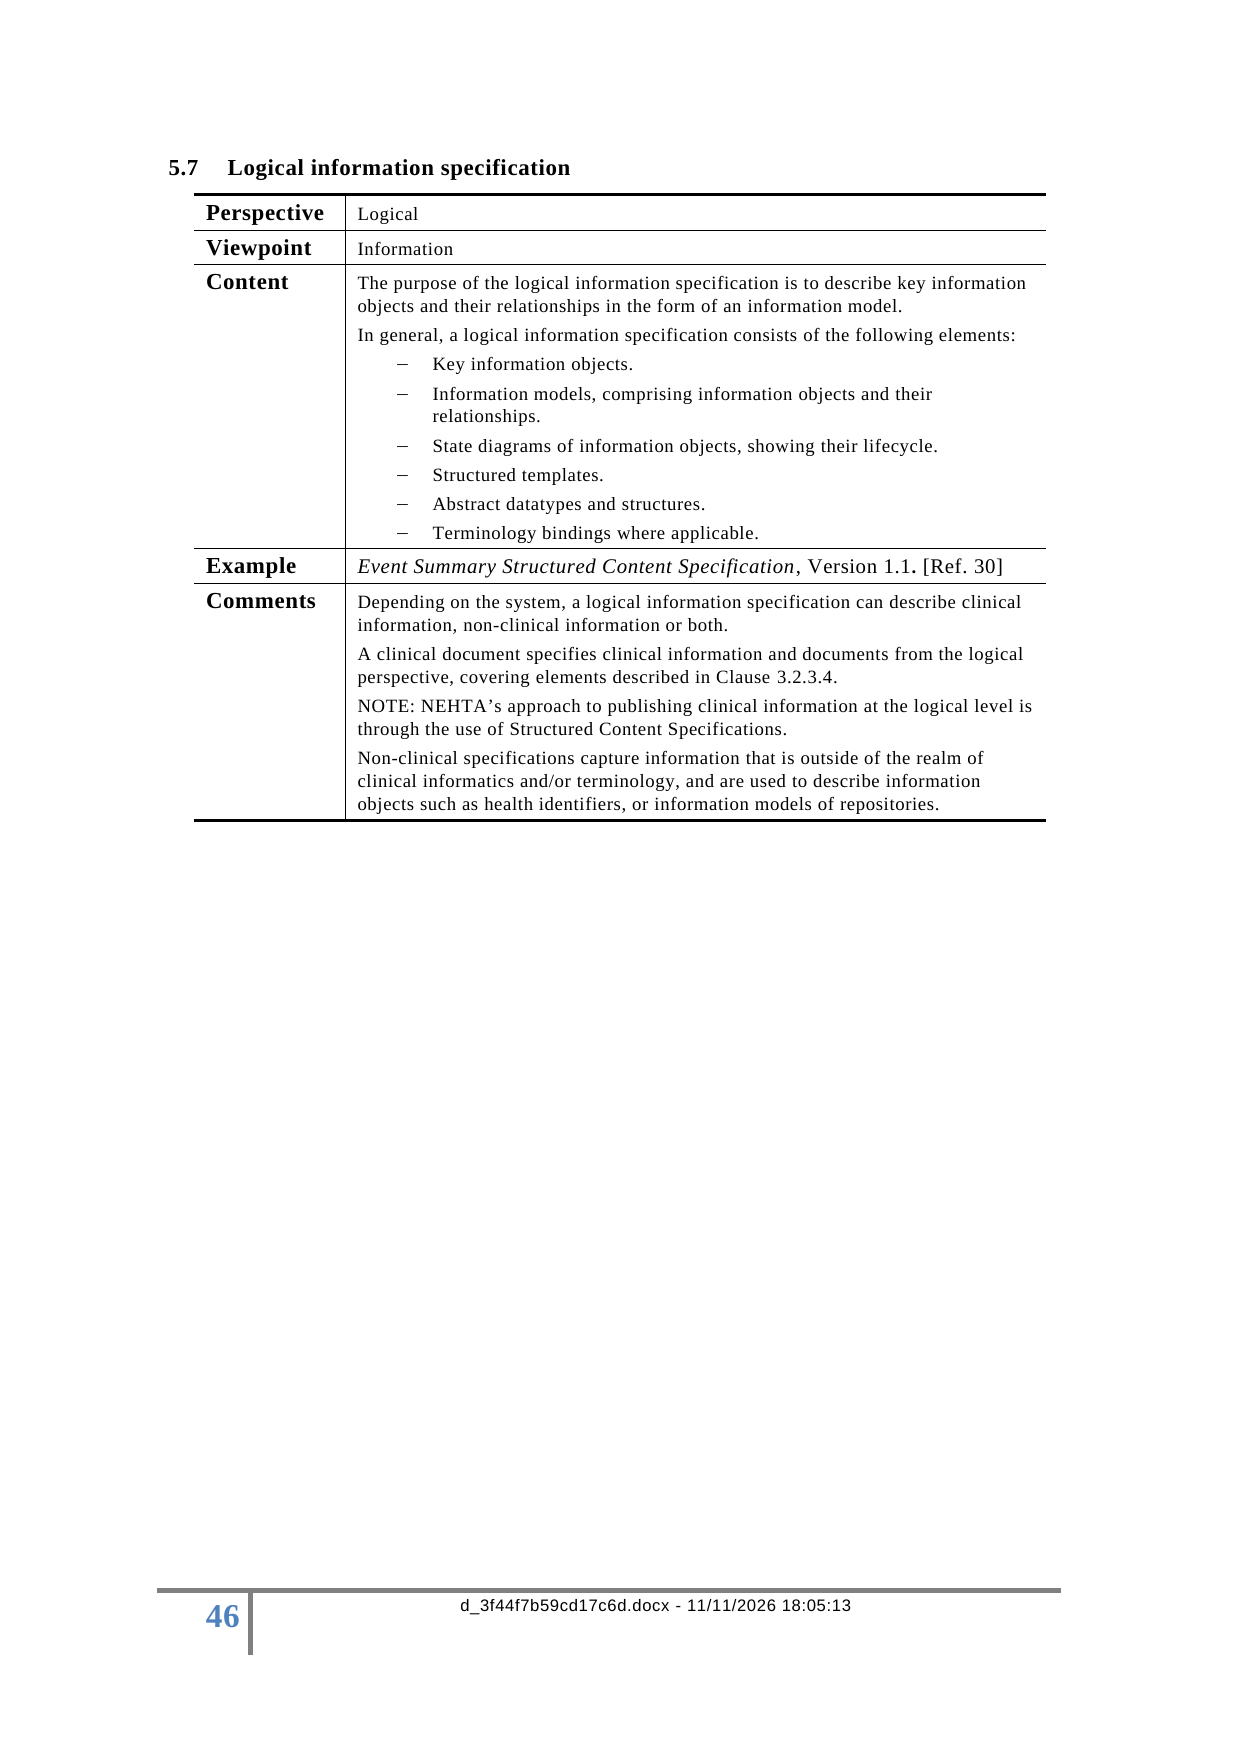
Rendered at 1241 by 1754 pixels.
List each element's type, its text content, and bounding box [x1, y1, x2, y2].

table_cell Depending on the system, a logical information specification can describe clinical information, non-clinical information or both. A clinical document specifies clinical information and documents from the logical perspective, covering elements described in Clause . NOTE: NEHTA’s approach to publishing clinical information at the logical level is through the use of Structured Content Specifications. Non-clinical specifications capture information that is outside of the realm of clinical informatics and/or terminology, and are used to describe information objects such as health identifiers, or information models of repositories. [346, 584, 1046, 819]
table_cell The purpose of the logical information specification is to describe key information objects and their relationships in the form of an information model. In general, a logical information specification consists of the following elements: Key information objects. Information models, comprising information objects and their relationships. State diagrams of information objects, showing their lifecycle. Structured templates. Abstract datatypes and structures. Terminology bindings where applicable. [346, 265, 1046, 548]
table_cell Event Summary Structured Content Specification, Version 1.1. [Ref. 30] [346, 549, 1046, 583]
table_cell Viewpoint [194, 231, 345, 264]
table_cell Example [194, 549, 345, 583]
table_header Logical [346, 196, 1046, 229]
table_cell Comments [194, 584, 345, 819]
table_cell Content [194, 265, 345, 548]
table_header Perspective [194, 196, 345, 229]
table_cell Information [346, 231, 1046, 264]
text Logical information specification [168, 153, 1072, 181]
